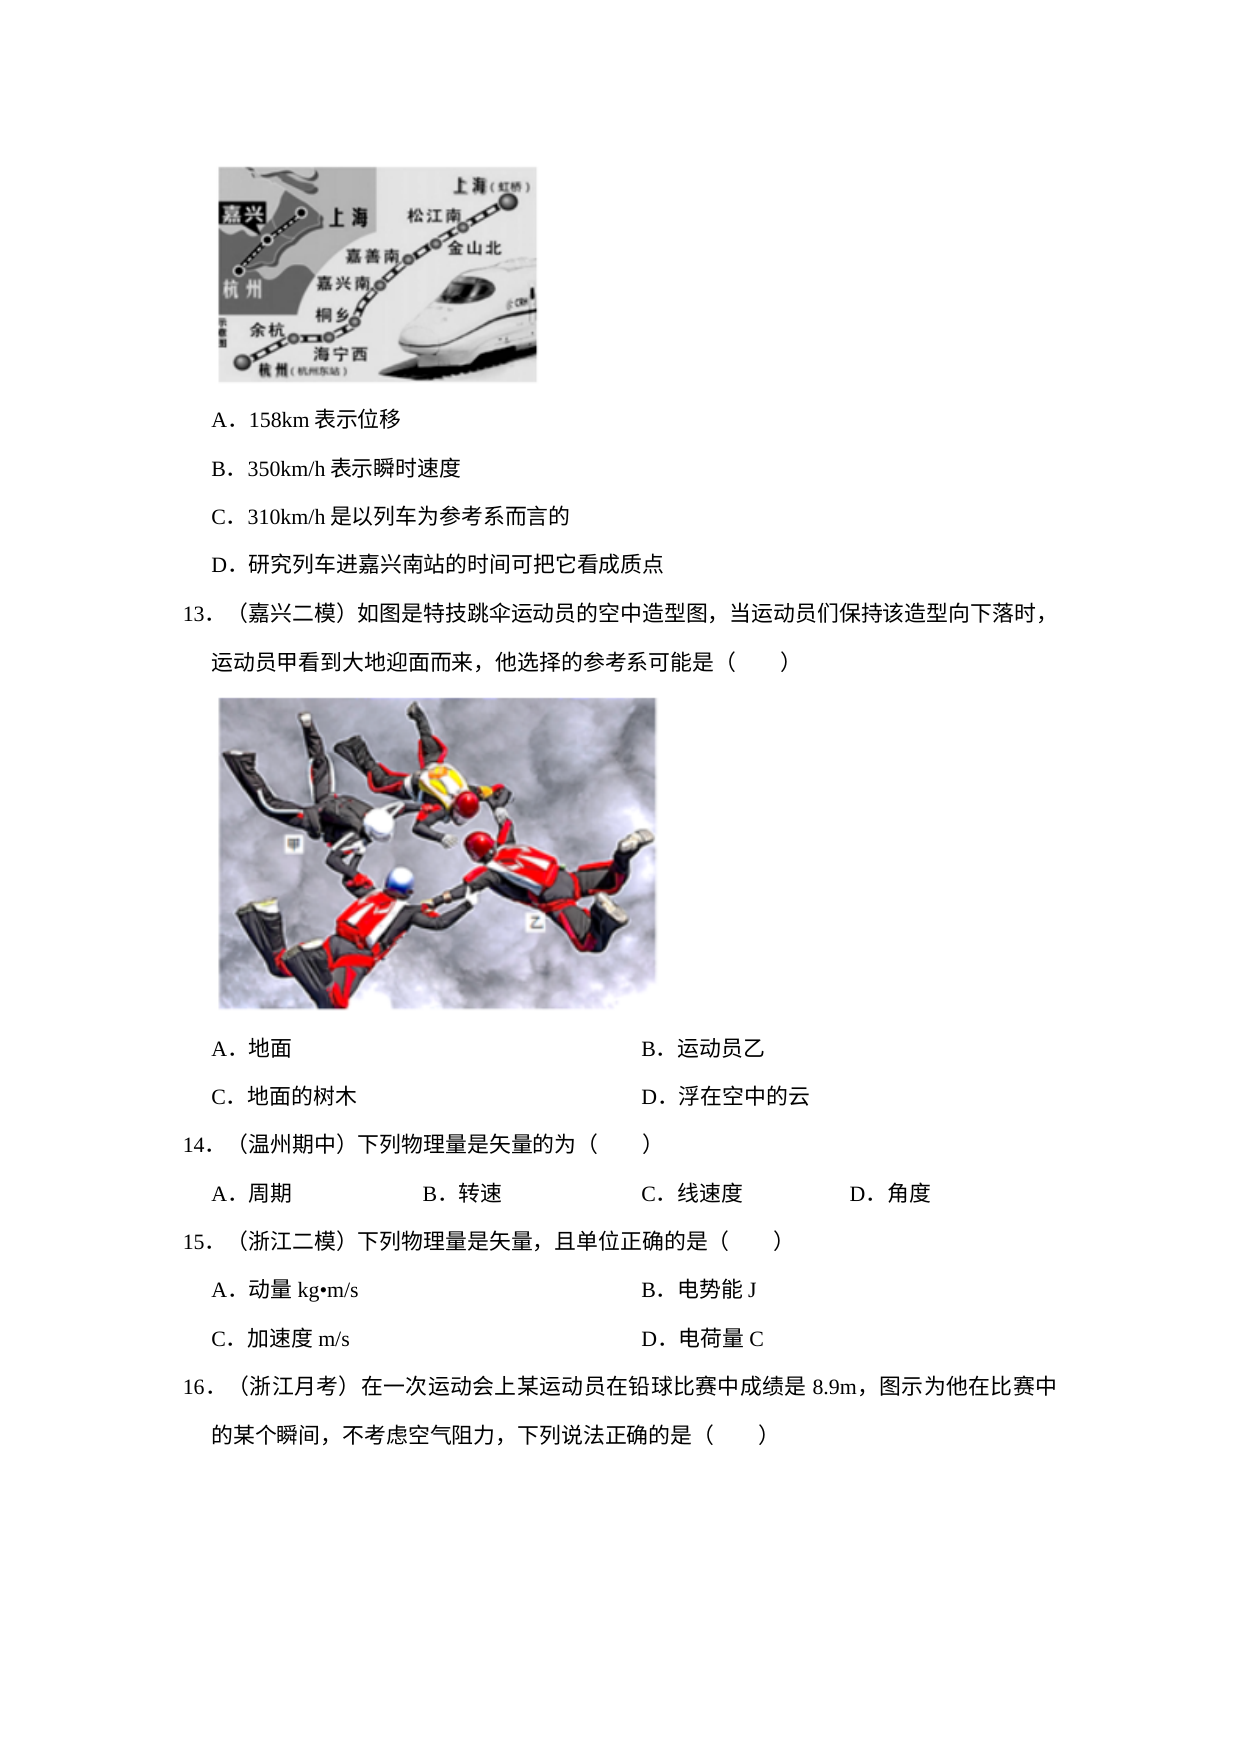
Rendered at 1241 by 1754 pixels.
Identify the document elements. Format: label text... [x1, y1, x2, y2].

text A．地面 B．运动员乙 [183, 1030, 1058, 1063]
text C．310km/h是以列车为参考系而言的 [183, 499, 1058, 531]
text A．158km表示位移 [183, 402, 1058, 434]
text C．地面的树木 D．浮在空中的云 [183, 1078, 1058, 1111]
picture [211, 162, 543, 387]
text C．加速度 m/s D．电荷量 C [183, 1320, 1058, 1353]
text 16．（浙江月考）在一次运动会上某运动员在铅球比赛中成绩是8.9m，图示为他在比赛中的某个瞬间，不考虑空气阻力，下列说法正确的是（ ） [183, 1368, 1058, 1450]
text 15．（浙江二模）下列物理量是矢量，且单位正确的是（ ） [183, 1223, 1058, 1256]
text A．动量 kg•m/s B．电势能 J [183, 1272, 1058, 1304]
text A．周期 B．转速 C．线速度 D．角度 [183, 1175, 1058, 1208]
picture [211, 692, 663, 1015]
text B．350km/h表示瞬时速度 [183, 450, 1058, 483]
text 13．（嘉兴二模）如图是特技跳伞运动员的空中造型图，当运动员们保持该造型向下落时，运动员甲看到大地迎面而来，他选择的参考系可能是（ ） [183, 595, 1058, 677]
text 14．（温州期中）下列物理量是矢量的为（ ） [183, 1127, 1058, 1159]
text D．研究列车进嘉兴南站的时间可把它看成质点 [183, 547, 1058, 579]
